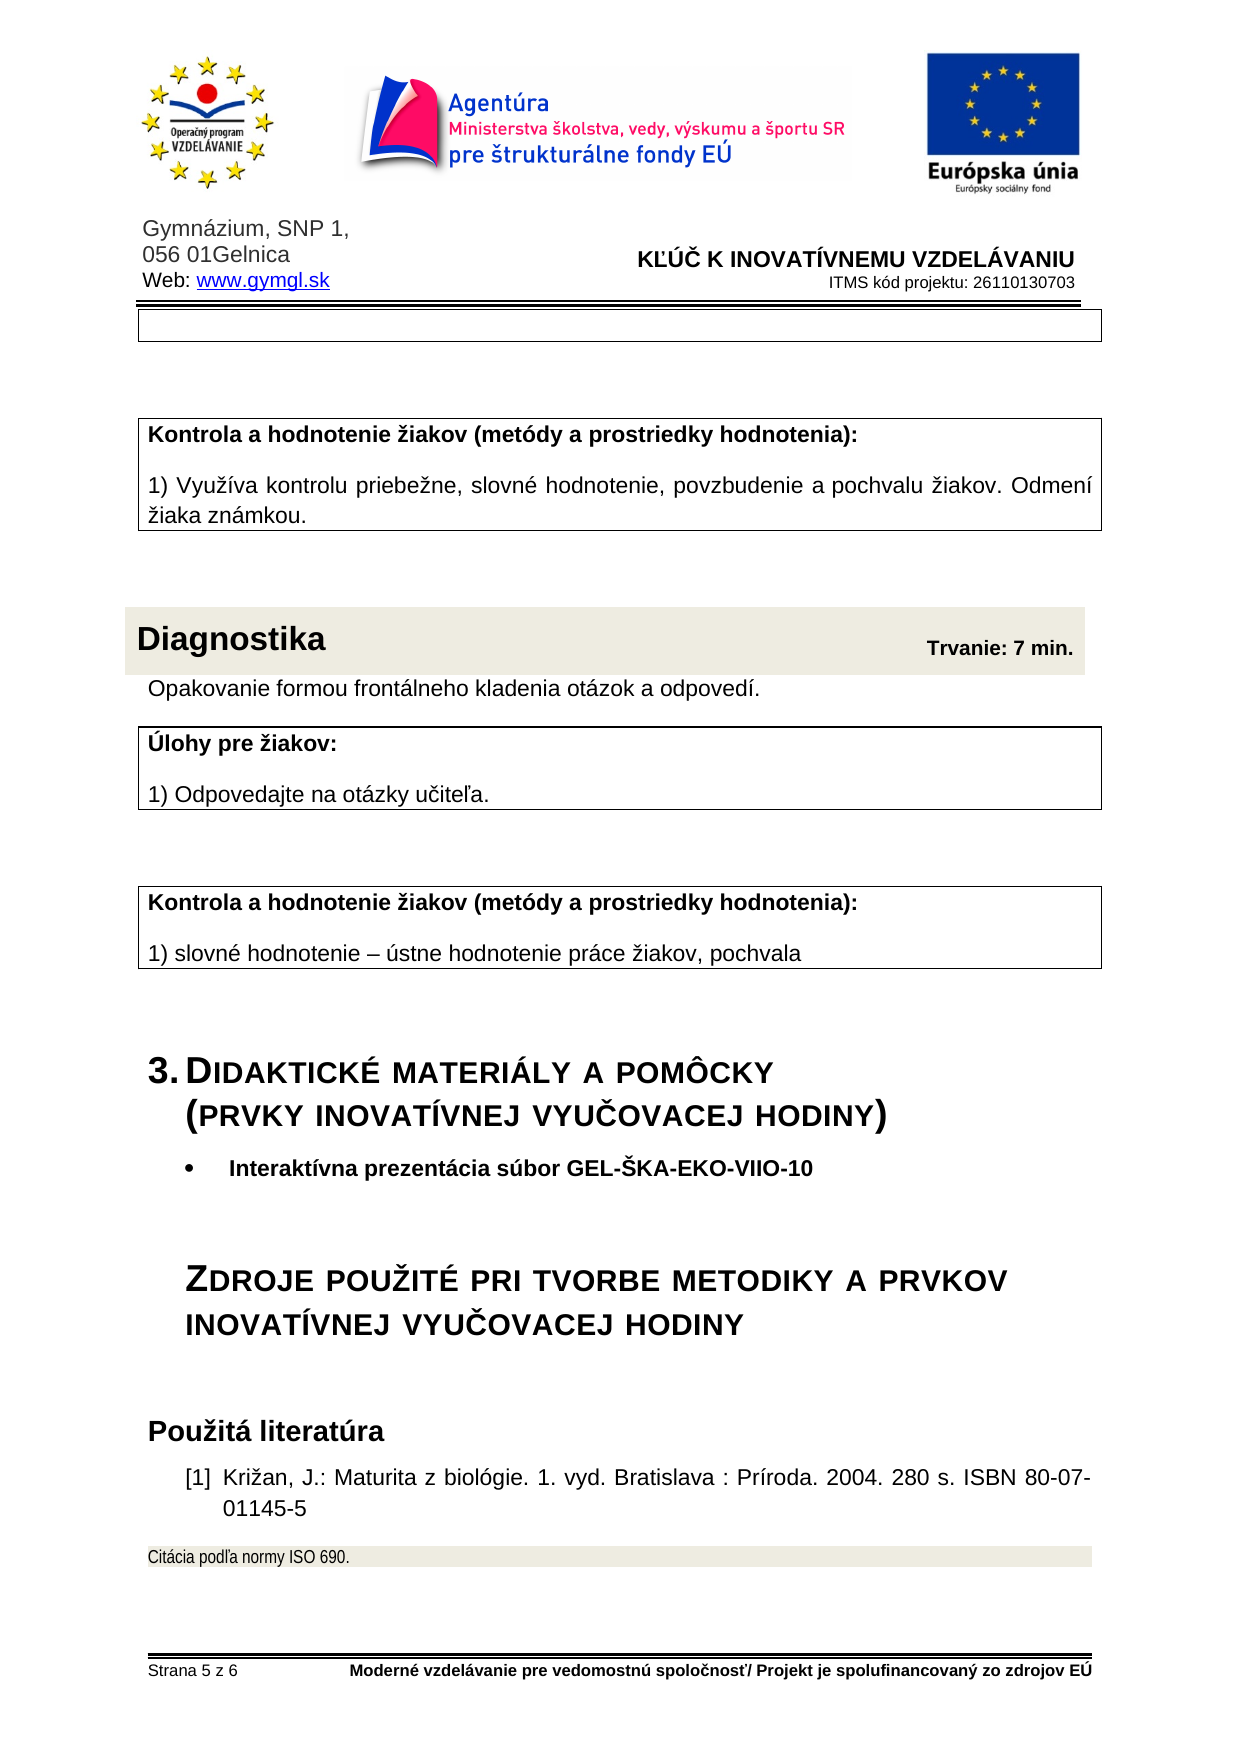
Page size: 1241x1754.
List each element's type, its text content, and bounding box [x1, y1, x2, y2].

text Citácia podľa normy ISO 690. [148, 1546, 1092, 1567]
picture [136, 50, 279, 197]
picture [344, 66, 852, 181]
list Križan, J.: Maturita z biológie. 1. vyd. Bratislava : Príroda. 2004. 280 s. ISBN 80-07-01145-5 [185, 1464, 1092, 1521]
table_header Trvanie: 7 min. [860, 607, 1085, 675]
subtitle Didaktické materiály a pomôcky (prvky inovatívnej vyučovacej hodiny) [148, 1048, 1092, 1134]
text Kontrola a hodnotenie žiakov (metódy a prostriedky hodnotenia): [139, 887, 1101, 915]
table_header Diagnostika [125, 607, 860, 675]
text 1) slovné hodnotenie – ústne hodnotenie práce žiakov, pochvala [139, 937, 1101, 968]
subtitle Použitá literatúra [148, 1414, 1092, 1448]
list Interaktívna prezentácia súbor GEL-ŠKA-EKO-VIIO-10 [185, 1155, 1092, 1182]
subtitle Zdroje použité pri tvorbe metodiky a prvkov inovatívnej vyučovacej hodiny [185, 1257, 1092, 1343]
picture [924, 50, 1082, 197]
text 1) Odpovedajte na otázky učiteľa. [139, 777, 1101, 809]
text Kontrola a hodnotenie žiakov (metódy a prostriedky hodnotenia): [139, 419, 1101, 447]
text Úlohy pre žiakov: [139, 728, 1101, 756]
text Opakovanie formou frontálneho kladenia otázok a odpovedí. [148, 675, 1092, 702]
text 1) Využíva kontrolu priebežne, slovné hodnotenie, povzbudenie a pochvalu žiakov. Odmení žiaka známkou. [139, 468, 1101, 530]
